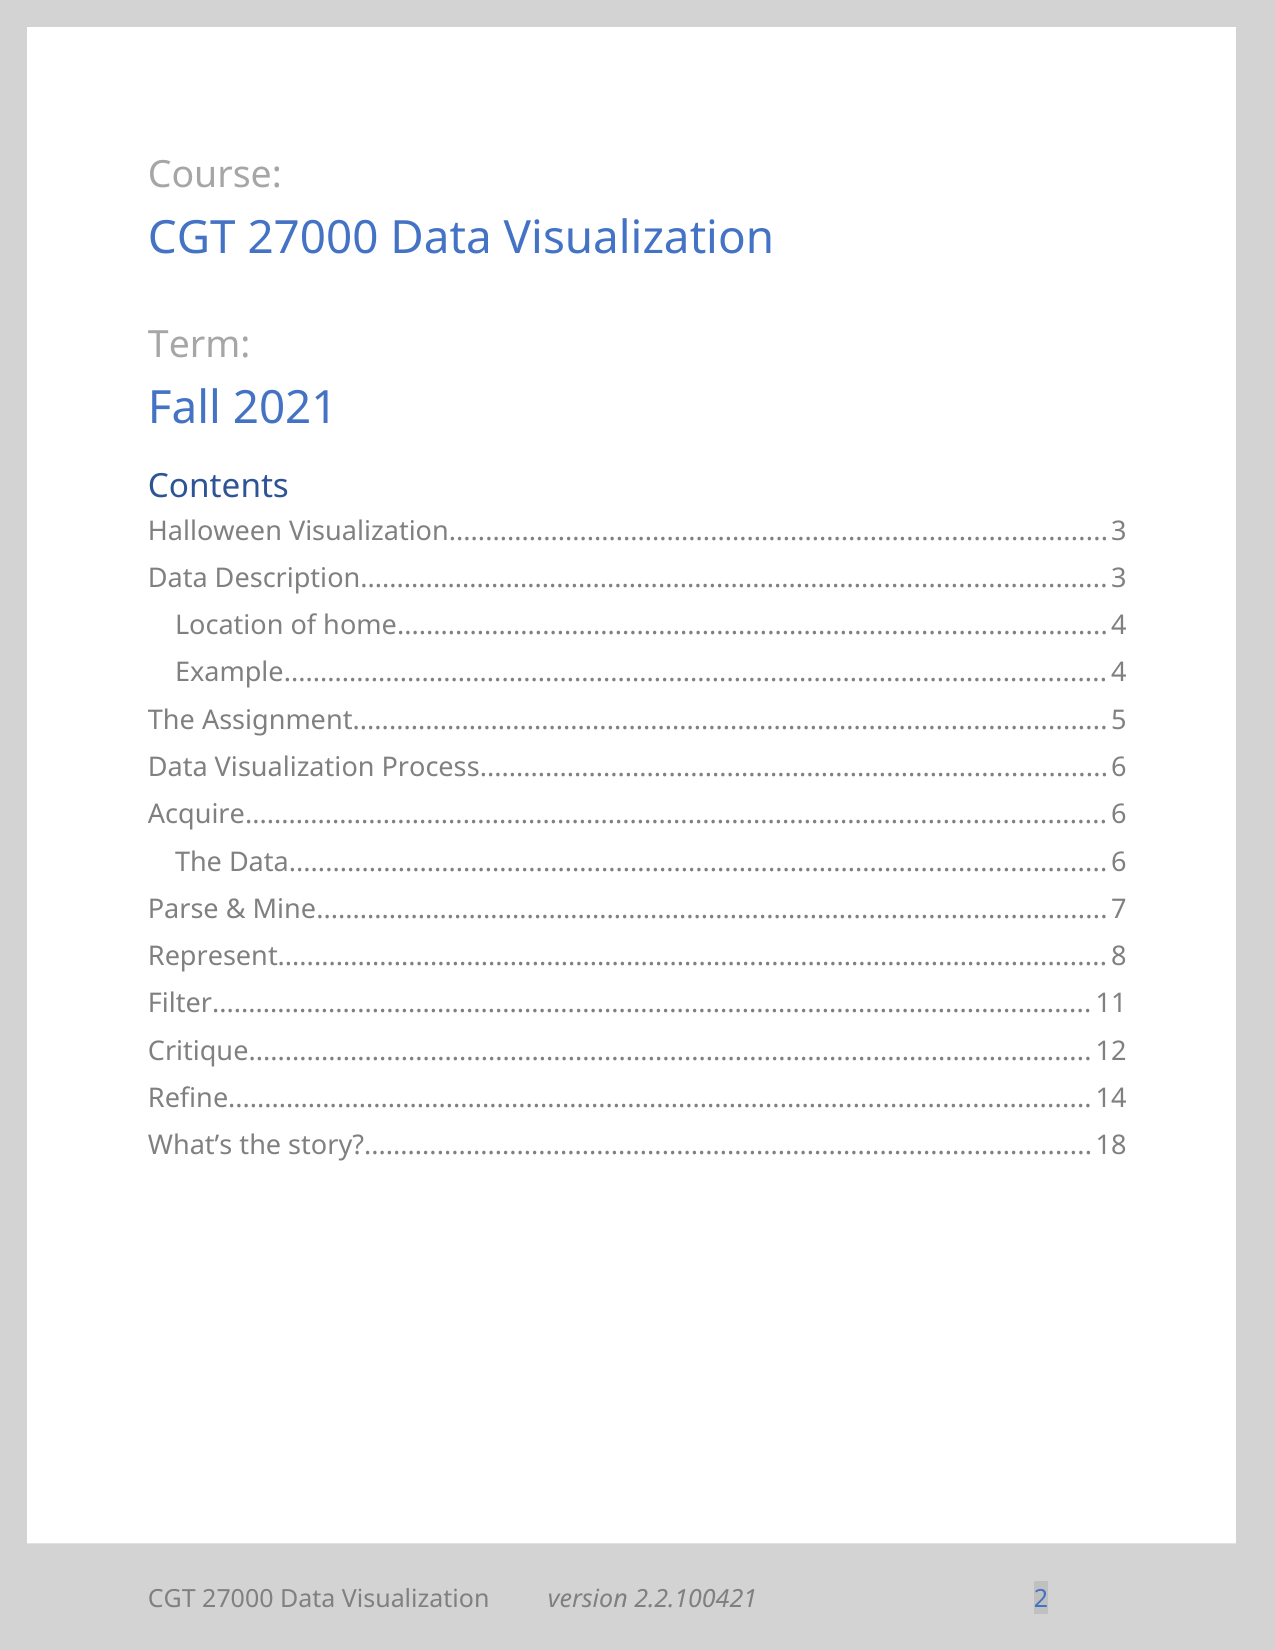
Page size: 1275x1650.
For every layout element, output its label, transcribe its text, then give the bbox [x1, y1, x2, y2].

text Fall 2021 [148, 375, 1127, 437]
text Term: [148, 317, 1127, 368]
